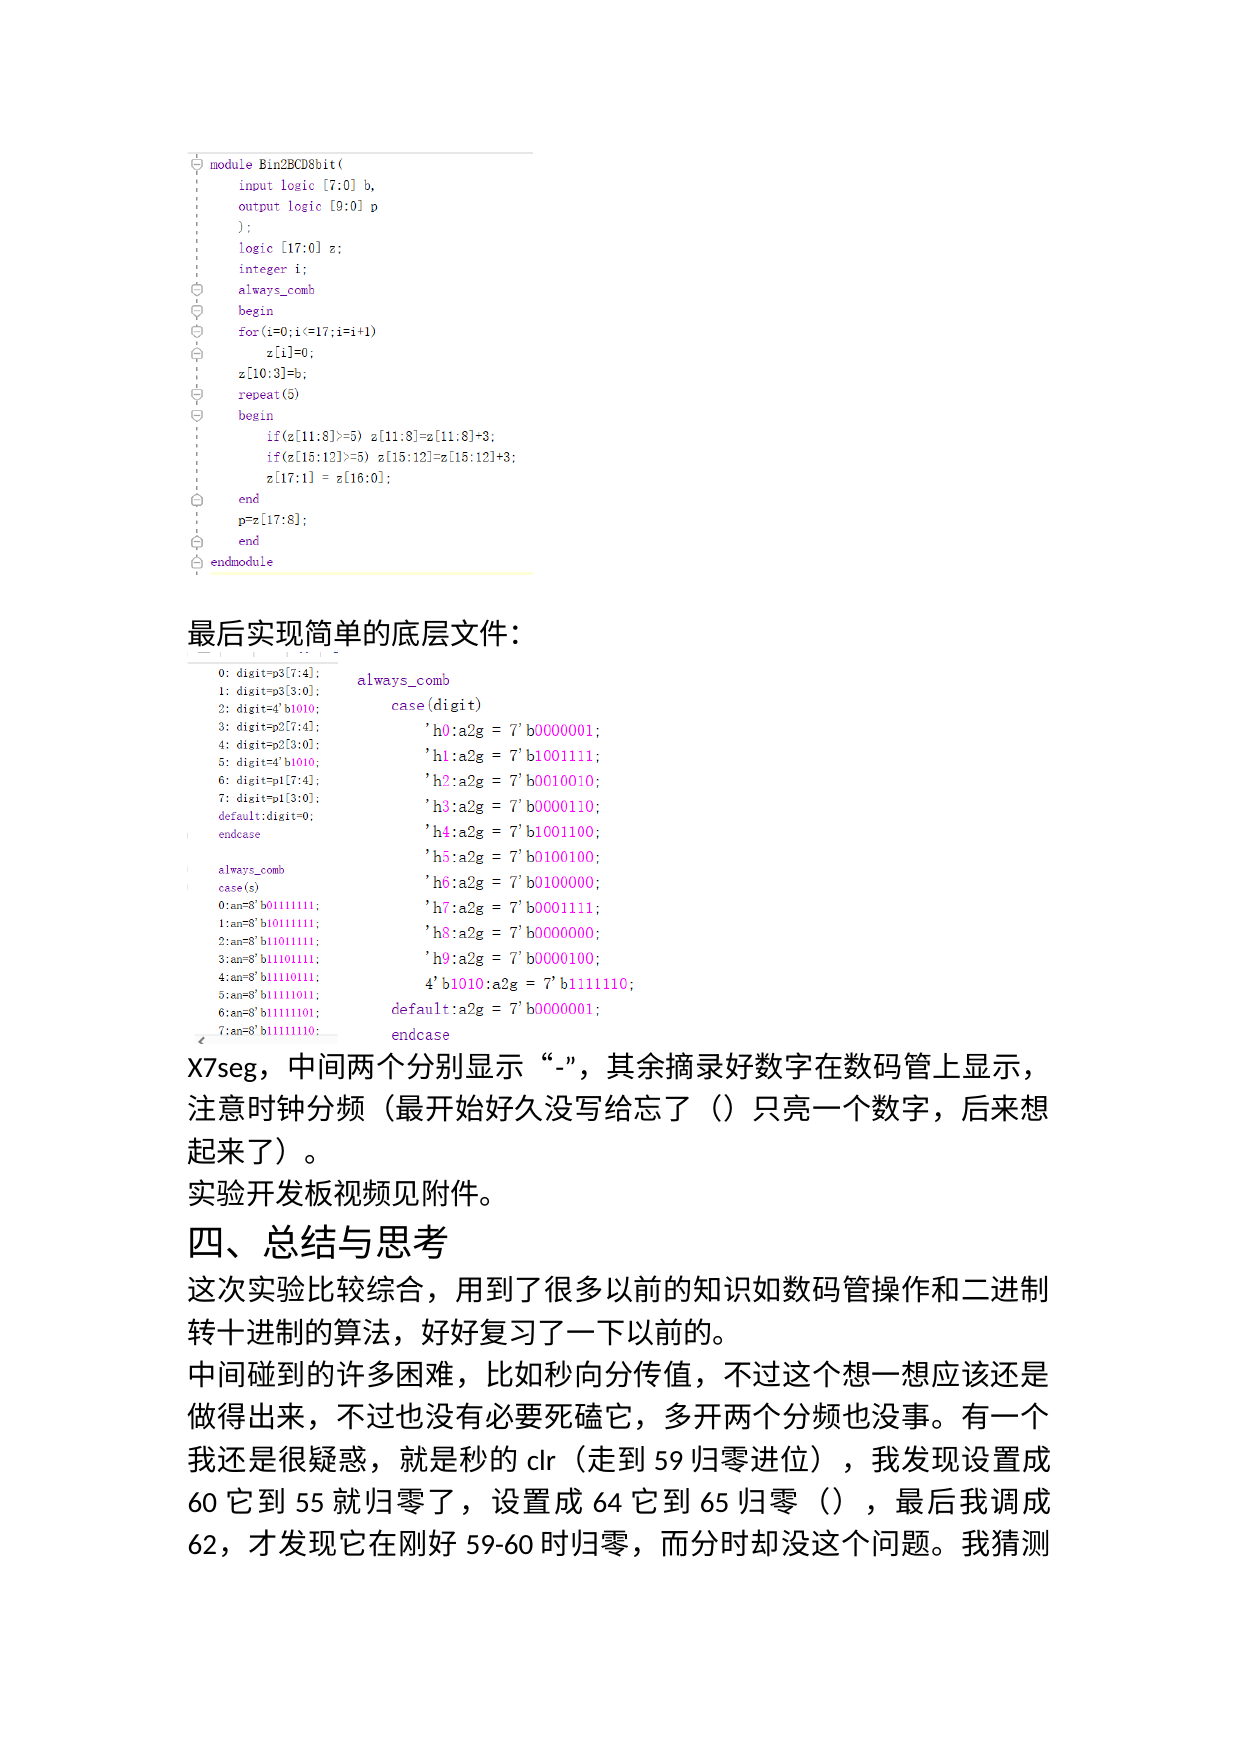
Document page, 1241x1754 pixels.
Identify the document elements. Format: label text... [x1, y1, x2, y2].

picture [187, 652, 657, 1044]
list 总结与思考 [187, 1213, 1053, 1267]
text 这次实验比较综合，用到了很多以前的知识如数码管操作和二进制转十进制的算法，好好复习了一下以前的。 [187, 1267, 1053, 1352]
text 最后实现简单的底层文件： [187, 611, 1053, 653]
text X7seg，中间两个分别显示“-”，其余摘录好数字在数码管上显示，注意时钟分频（最开始好久没写给忘了（）只亮一个数字，后来想起来了）。 [187, 1043, 1053, 1170]
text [187, 1352, 1053, 1563]
picture [187, 150, 533, 575]
text 实验开发板视频见附件。 [187, 1170, 1053, 1213]
